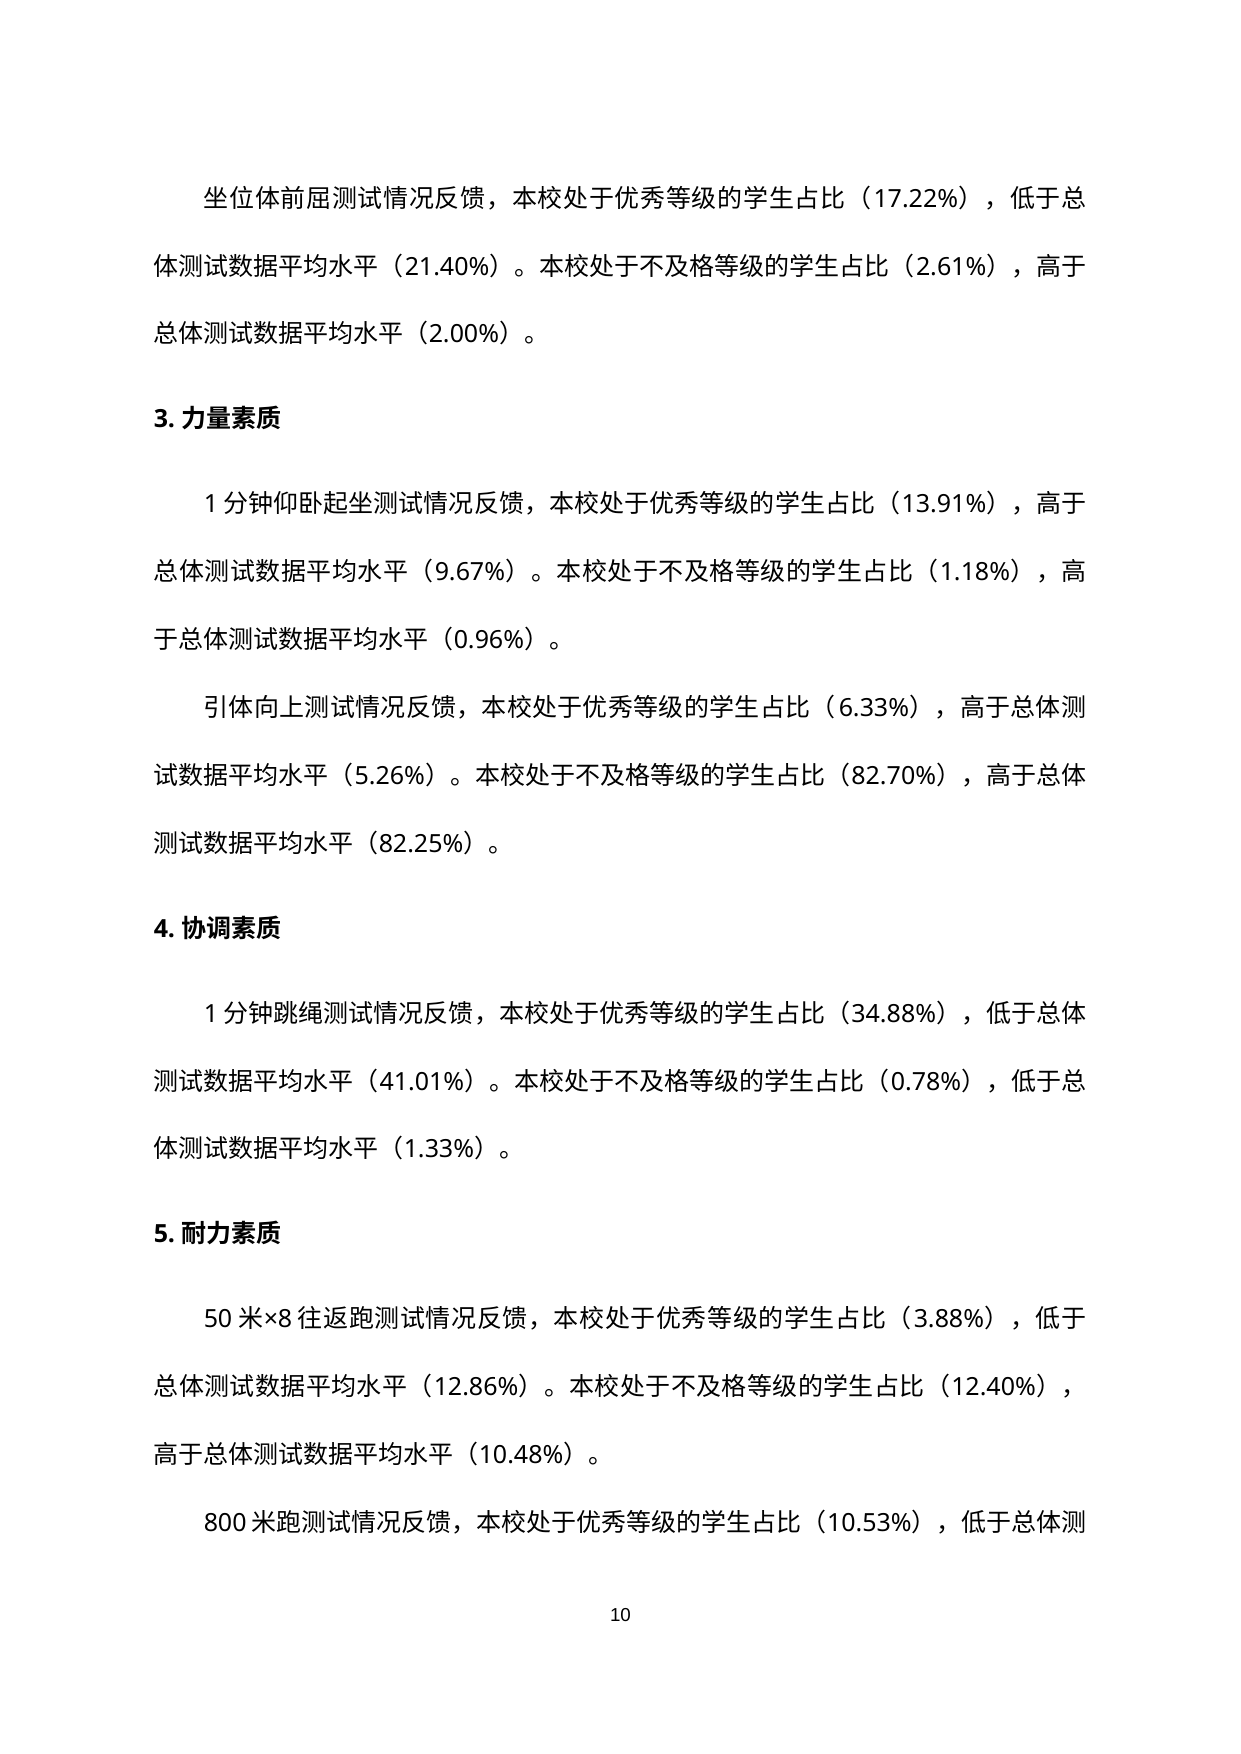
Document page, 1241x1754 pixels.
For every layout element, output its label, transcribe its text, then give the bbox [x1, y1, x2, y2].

subtitle 5. 耐力素质 [153, 1198, 1087, 1266]
text 50米×8往返跑测试情况反馈，本校处于优秀等级的学生占比（3.88%），低于总体测试数据平均水平（12.86%）。本校处于不及格等级的学生占比（12.40%），高于总体测试数据平均水平（10.48%）。 [153, 1283, 1087, 1487]
subtitle 3. 力量素质 [153, 383, 1087, 451]
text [153, 1487, 1087, 1554]
subtitle 4. 协调素质 [153, 892, 1087, 960]
text 坐位体前屈测试情况反馈，本校处于优秀等级的学生占比（17.22%），低于总体测试数据平均水平（21.40%）。本校处于不及格等级的学生占比（2.61%），高于总体测试数据平均水平（2.00%）。 [153, 162, 1087, 366]
text 1分钟跳绳测试情况反馈，本校处于优秀等级的学生占比（34.88%），低于总体测试数据平均水平（41.01%）。本校处于不及格等级的学生占比（0.78%），低于总体测试数据平均水平（1.33%）。 [153, 977, 1087, 1181]
text 引体向上测试情况反馈，本校处于优秀等级的学生占比（6.33%），高于总体测试数据平均水平（5.26%）。本校处于不及格等级的学生占比（82.70%），高于总体测试数据平均水平（82.25%）。 [153, 672, 1087, 875]
text 1分钟仰卧起坐测试情况反馈，本校处于优秀等级的学生占比（13.91%），高于总体测试数据平均水平（9.67%）。本校处于不及格等级的学生占比（1.18%），高于总体测试数据平均水平（0.96%）。 [153, 468, 1087, 672]
